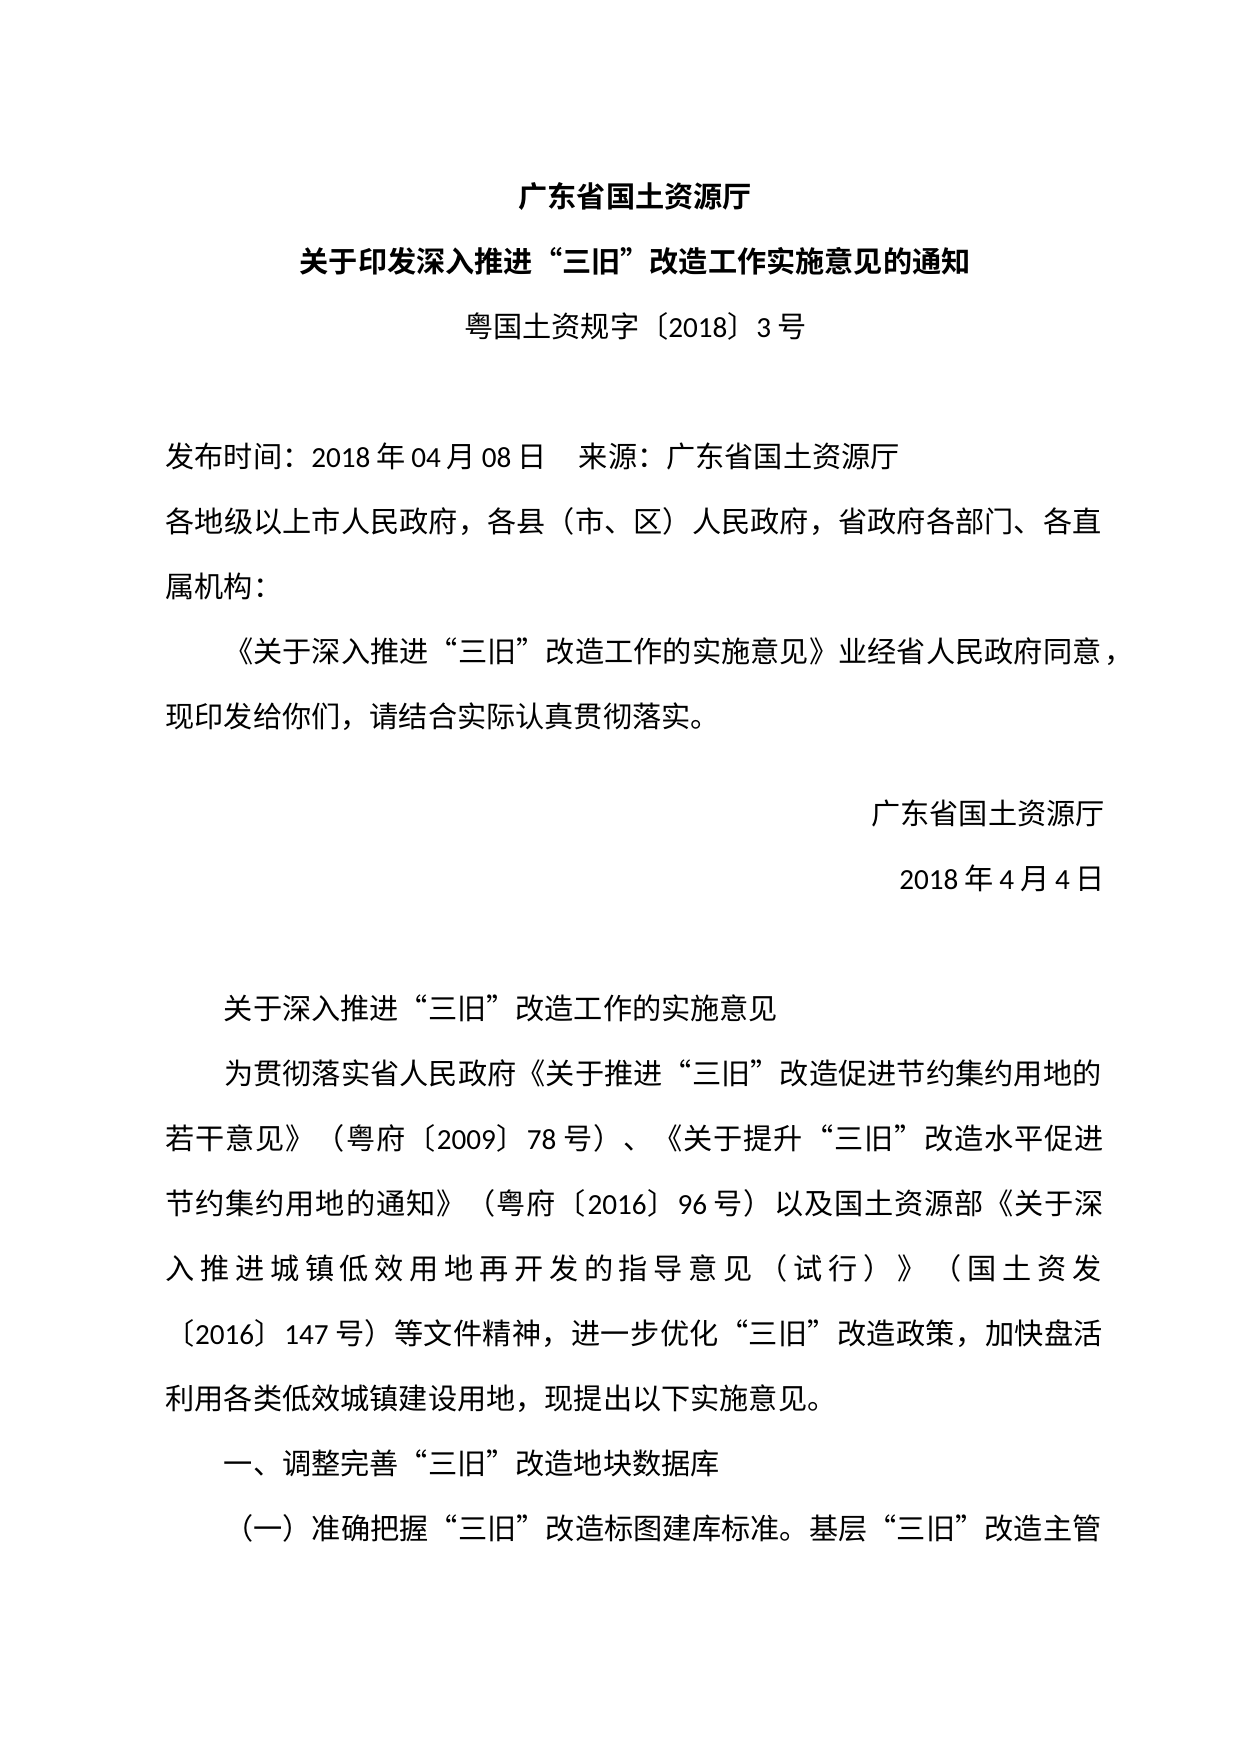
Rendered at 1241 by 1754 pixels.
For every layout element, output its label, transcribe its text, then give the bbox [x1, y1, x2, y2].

text 一、调整完善“三旧”改造地块数据库 [165, 1429, 1104, 1494]
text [165, 1494, 1104, 1559]
text 《关于深入推进“三旧”改造工作的实施意见》业经省人民政府同意，现印发给你们，请结合实际认真贯彻落实。 [165, 617, 1104, 747]
text 发布时间：2018年04月08日 来源：广东省国土资源厅 [165, 422, 1104, 487]
text 各地级以上市人民政府，各县（市、区）人民政府，省政府各部门、各直属机构： [165, 487, 1104, 617]
text 广东省国土资源厅 [165, 162, 1104, 227]
text 2018年4月4日 [165, 844, 1104, 909]
text 关于深入推进“三旧”改造工作的实施意见 [165, 974, 1104, 1039]
text 广东省国土资源厅 [165, 779, 1104, 844]
text 关于印发深入推进“三旧”改造工作实施意见的通知 [165, 227, 1104, 292]
text 为贯彻落实省人民政府《关于推进“三旧”改造促进节约集约用地的若干意见》（粤府〔2009〕78号）、《关于提升“三旧”改造水平促进节约集约用地的通知》（粤府〔2016〕96号）以及国土资源部《关于深入推进城镇低效用地再开发的指导意见（试行）》（国土资发〔2016〕147号）等文件精神，进一步优化“三旧”改造政策，加快盘活利用各类低效城镇建设用地，现提出以下实施意见。 [165, 1039, 1104, 1429]
text 粤国土资规字〔2018〕3号 [165, 292, 1104, 357]
